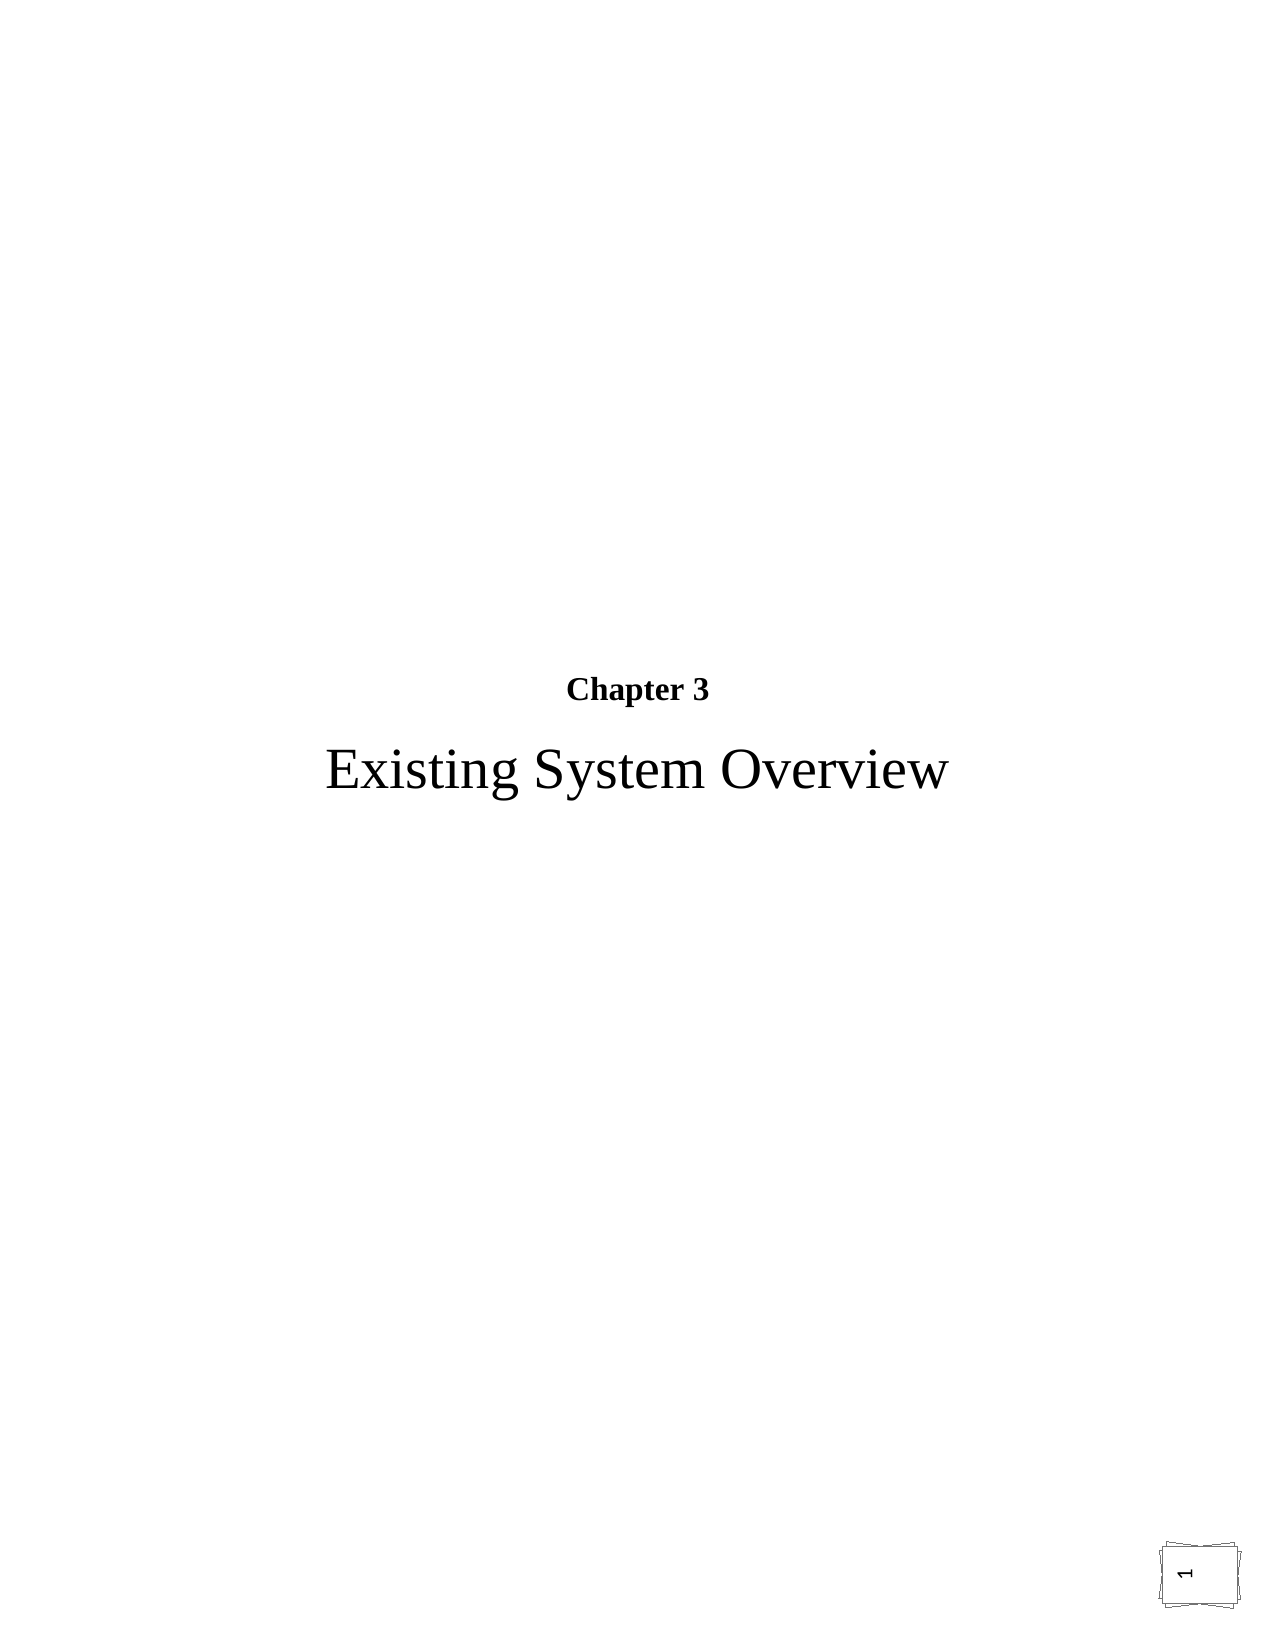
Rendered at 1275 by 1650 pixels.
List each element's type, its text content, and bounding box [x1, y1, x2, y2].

text Chapter 3 [150, 669, 1125, 707]
text Existing System Overview [150, 734, 1125, 801]
